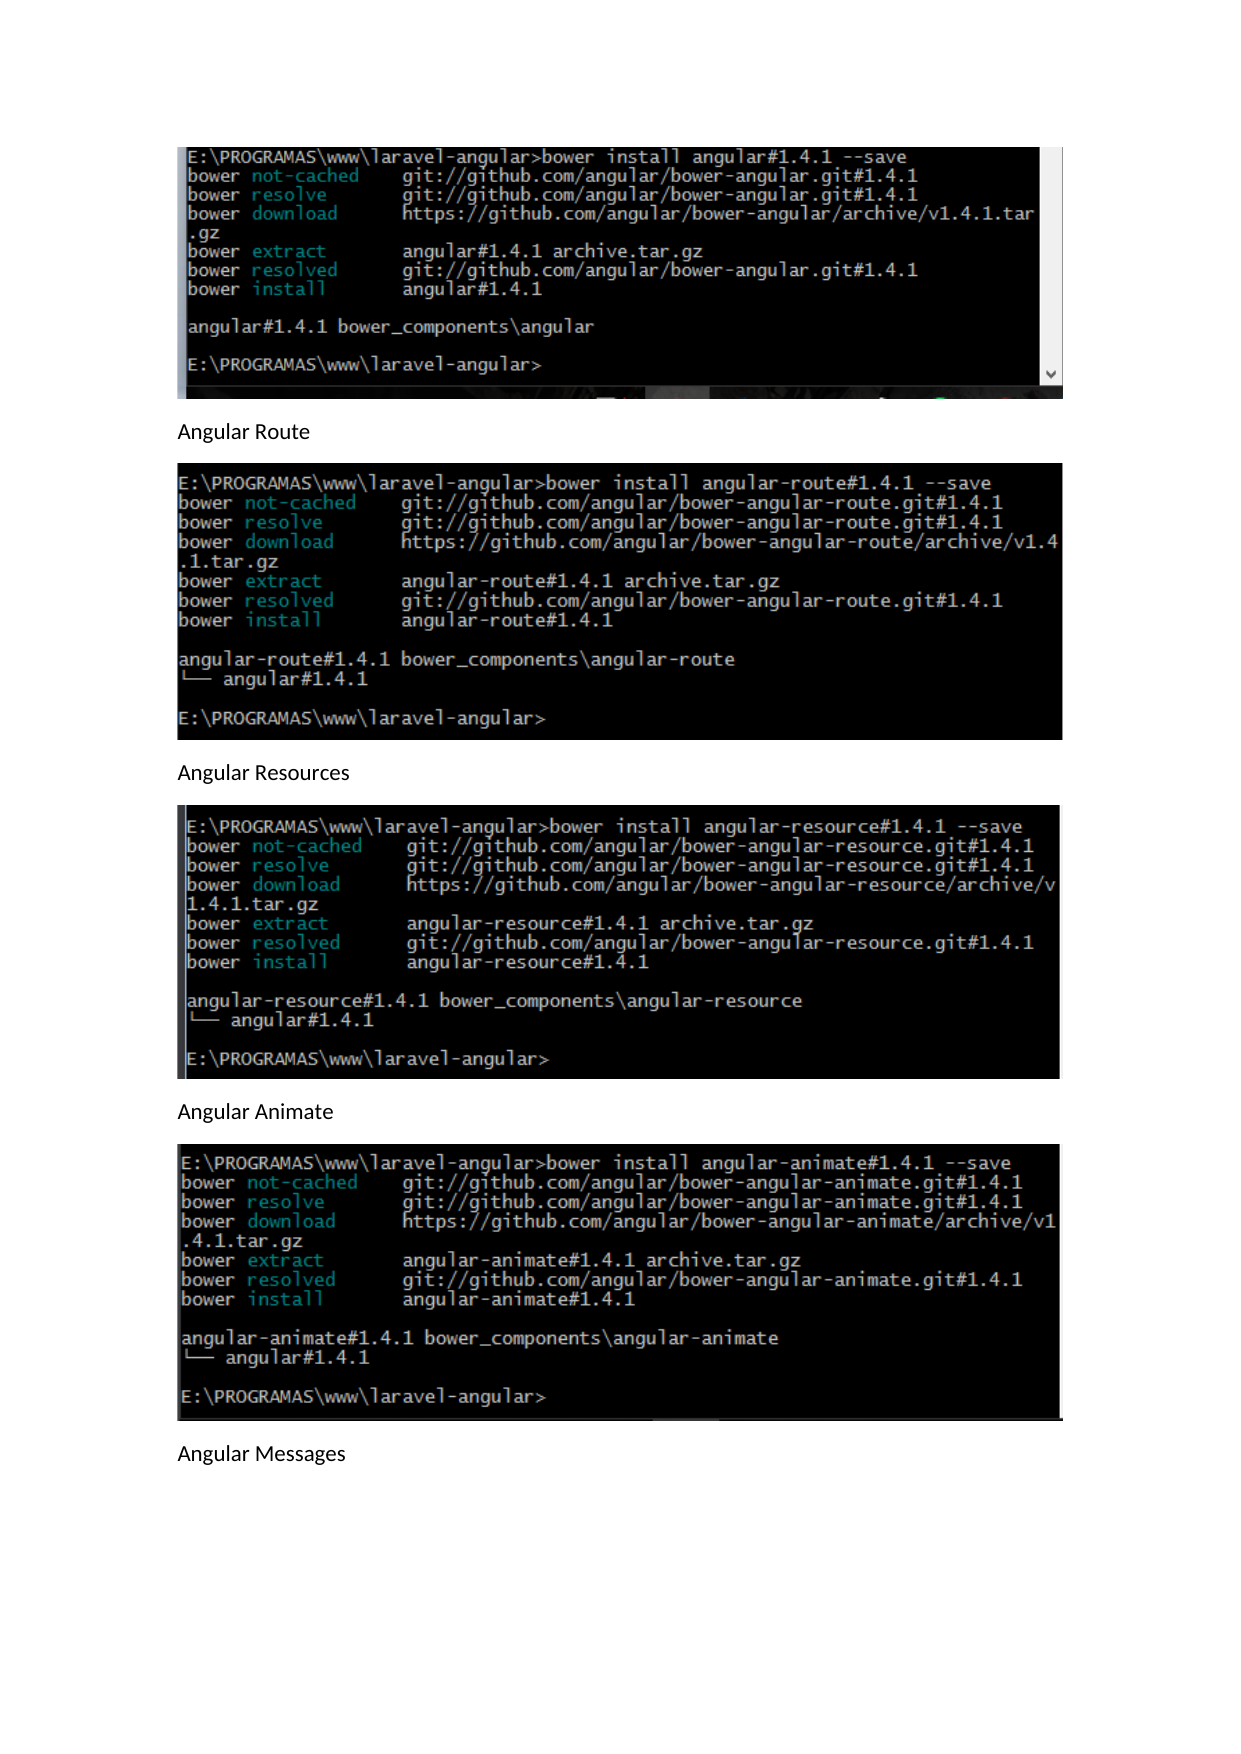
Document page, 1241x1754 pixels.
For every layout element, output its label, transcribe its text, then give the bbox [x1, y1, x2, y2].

text Angular Resources [177, 758, 1063, 786]
text Angular Route [177, 417, 1063, 445]
text Angular Messages [177, 1439, 1063, 1467]
picture [177, 1144, 1063, 1421]
picture [177, 805, 1063, 1079]
text Angular Animate [177, 1097, 1063, 1125]
picture [177, 147, 1063, 399]
picture [177, 463, 1063, 740]
